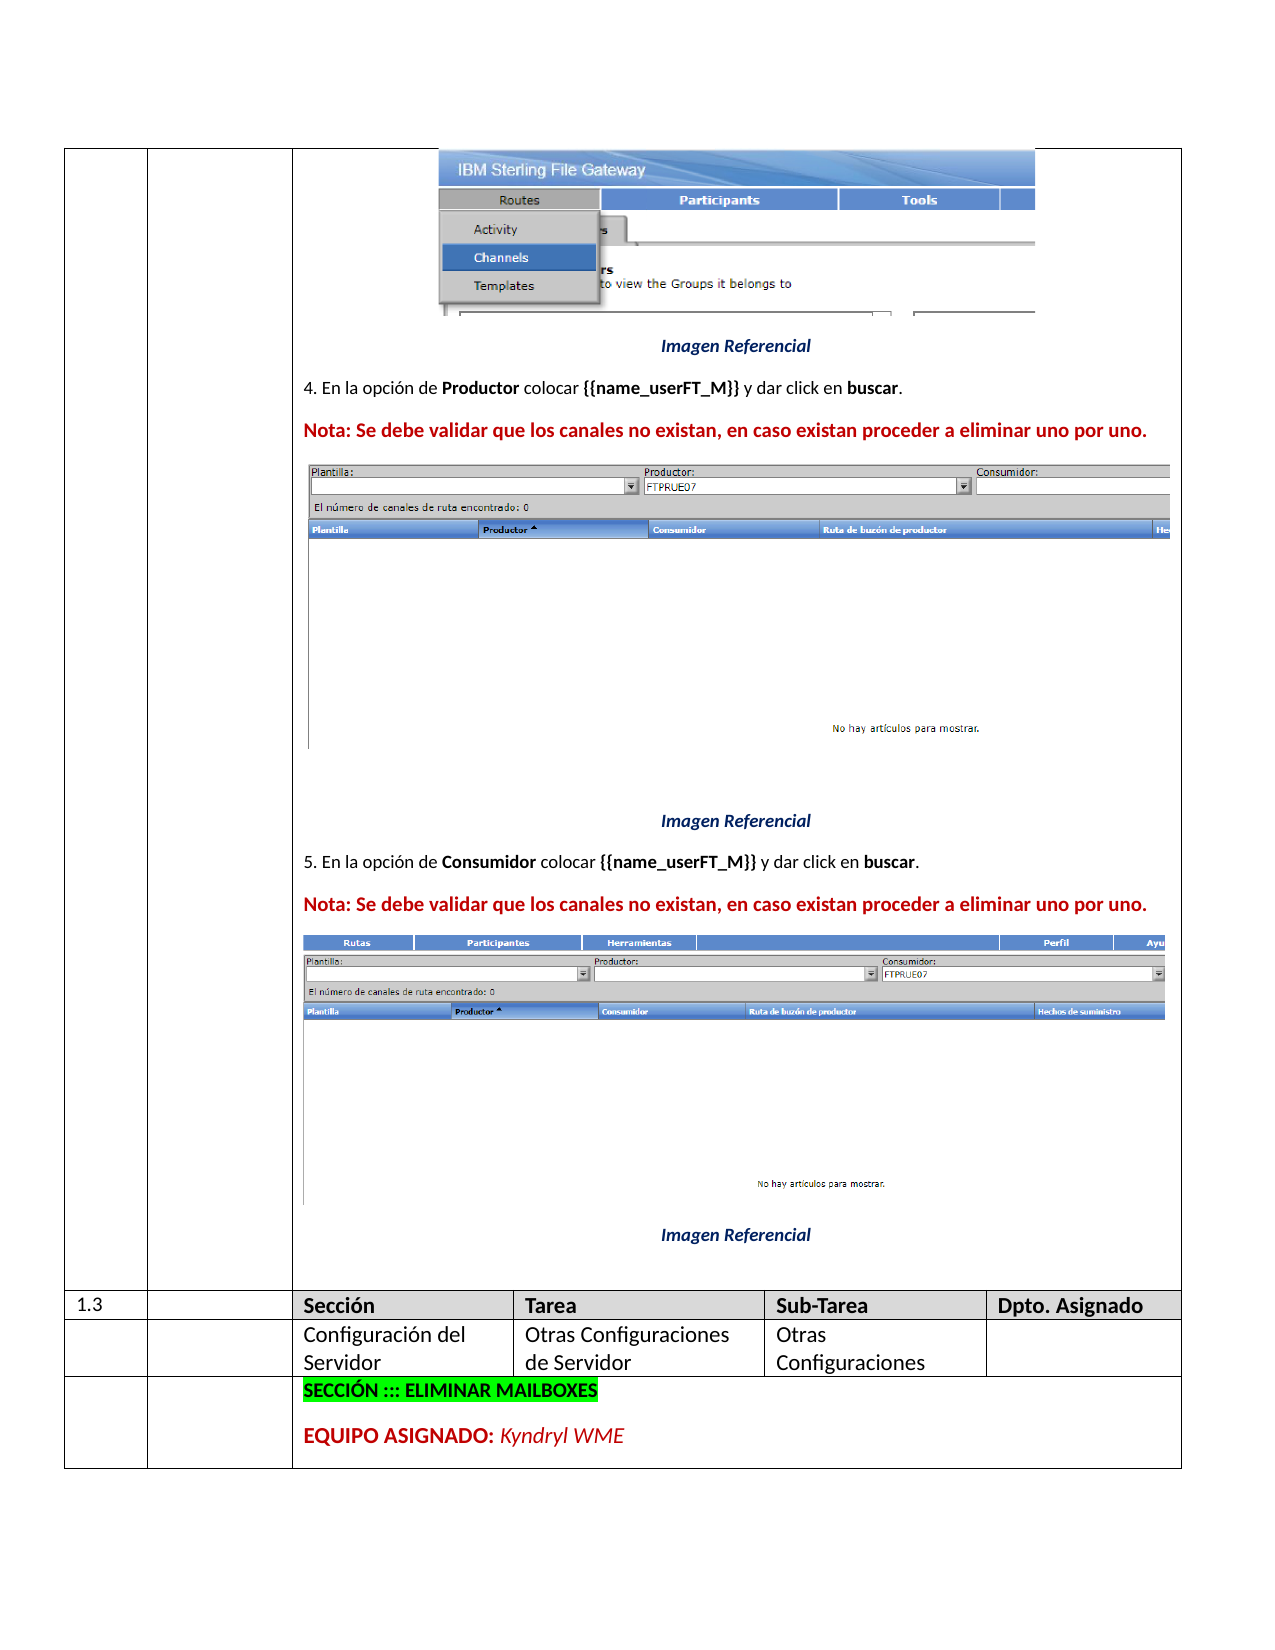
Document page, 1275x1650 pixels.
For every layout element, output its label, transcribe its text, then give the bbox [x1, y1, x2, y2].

table_cell Sección [293, 1291, 513, 1319]
table_cell [148, 1377, 292, 1468]
table_cell [987, 1320, 1181, 1376]
table_cell [148, 1291, 292, 1319]
table_cell Tarea [514, 1291, 764, 1319]
table_cell 1.3 [65, 1291, 147, 1319]
picture [303, 935, 1165, 1205]
table_cell [293, 1320, 513, 1376]
table_cell [148, 149, 292, 1290]
table_cell [65, 1320, 147, 1376]
table_cell Sub-Tarea [765, 1291, 986, 1319]
table_cell Dpto. Asignado [987, 1291, 1181, 1319]
table_cell [148, 1320, 292, 1376]
table_cell [65, 1377, 147, 1468]
picture [303, 461, 1170, 749]
table_cell [65, 149, 147, 1290]
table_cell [293, 149, 1181, 1290]
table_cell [293, 1377, 1181, 1468]
picture [438, 148, 1035, 316]
